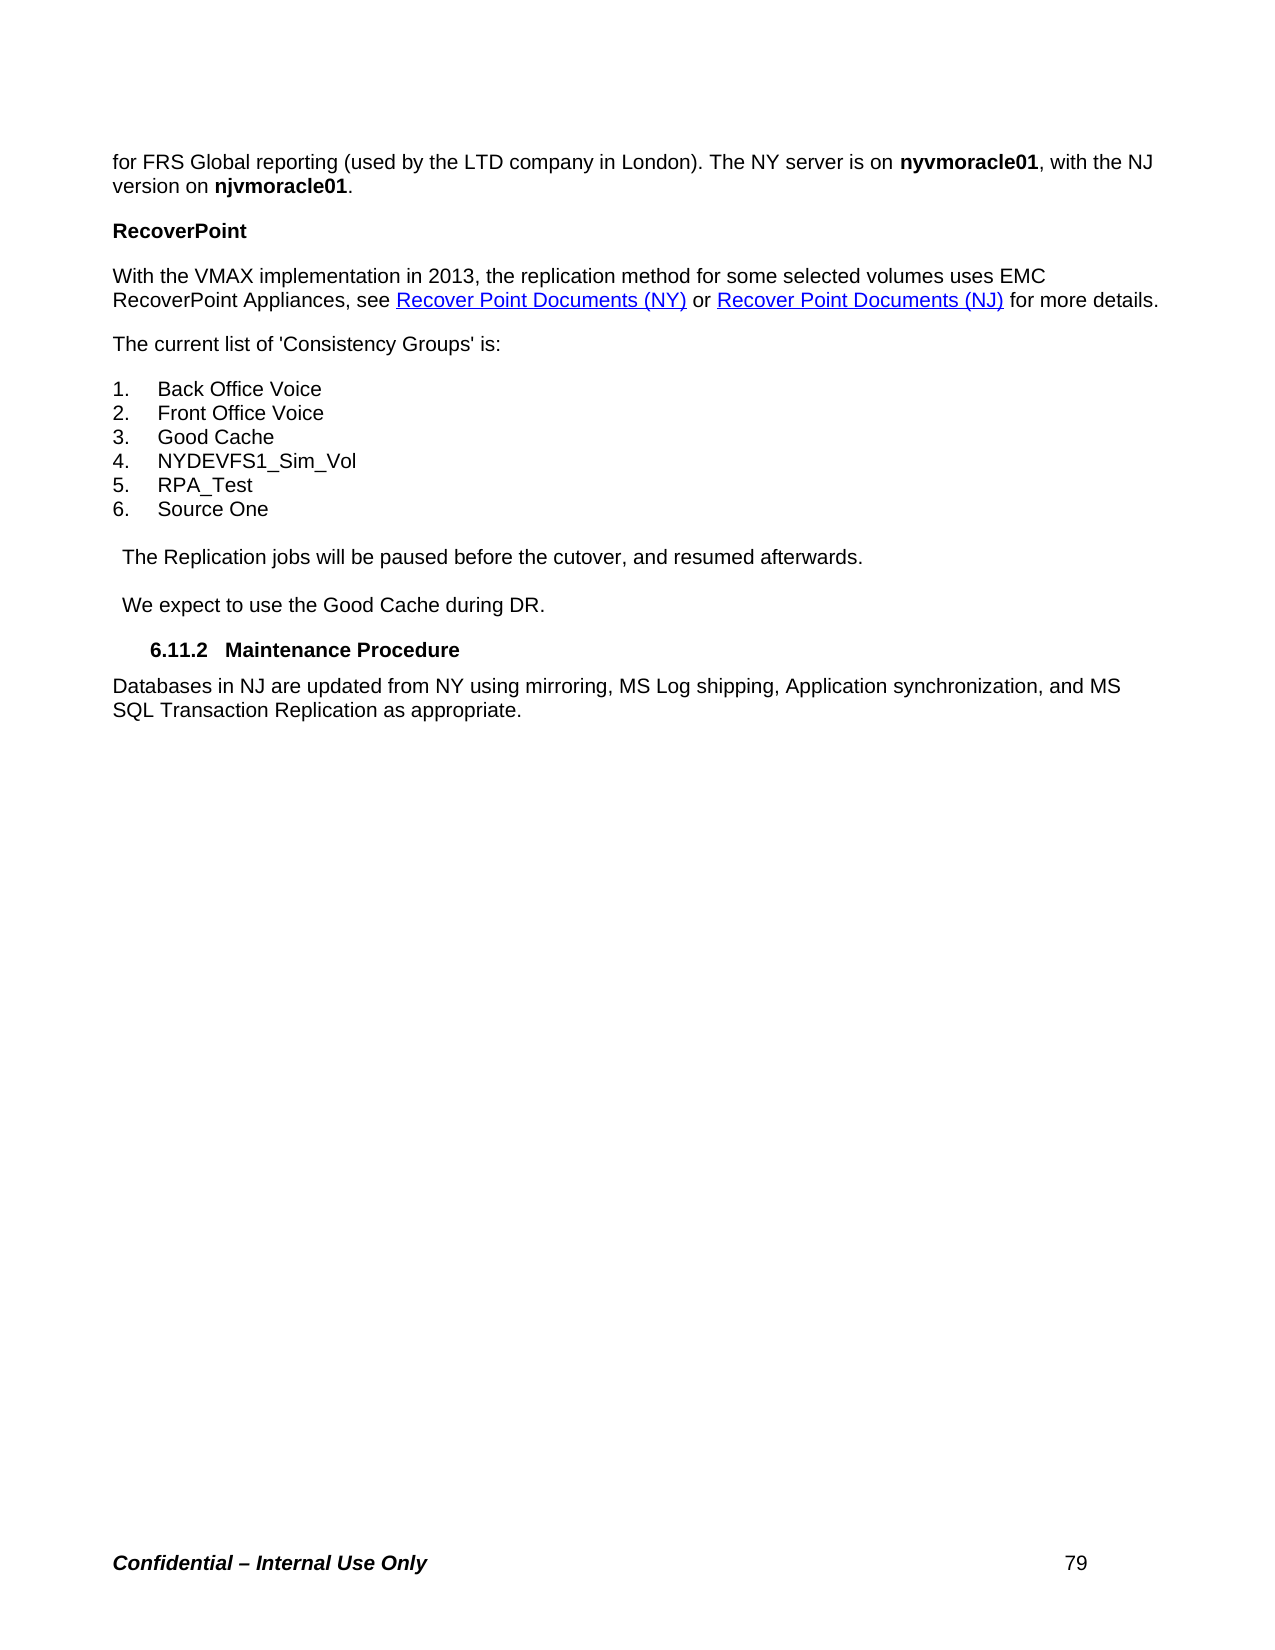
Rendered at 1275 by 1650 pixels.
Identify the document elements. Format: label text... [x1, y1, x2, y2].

text Databases in NJ are updated from NY using mirroring, MS Log shipping, Application synchronization, and MS SQL Transaction Replication as appropriate. [112, 674, 1162, 722]
text The Replication jobs will be paused before the cutover, and resumed afterwards. [122, 545, 1162, 569]
list Front Office Voice [112, 401, 1162, 425]
text We expect to use the Good Cache during DR. [84, 593, 1162, 617]
list Source One [112, 497, 1162, 521]
list RPA_Test [112, 473, 1162, 497]
list Good Cache [112, 425, 1162, 449]
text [112, 150, 1162, 198]
text With the VMAX implementation in 2013, the replication method for some selected volumes uses EMC RecoverPoint Appliances, see Recover Point Documents (NY) or Recover Point Documents (NJ) for more details. [112, 263, 1162, 311]
subtitle Maintenance Procedure [150, 637, 1162, 661]
text RecoverPoint [112, 219, 1162, 243]
list Back Office Voice [112, 377, 1162, 401]
text The current list of 'Consistency Groups' is: [112, 332, 1162, 356]
list NYDEVFS1_Sim_Vol [112, 449, 1162, 473]
